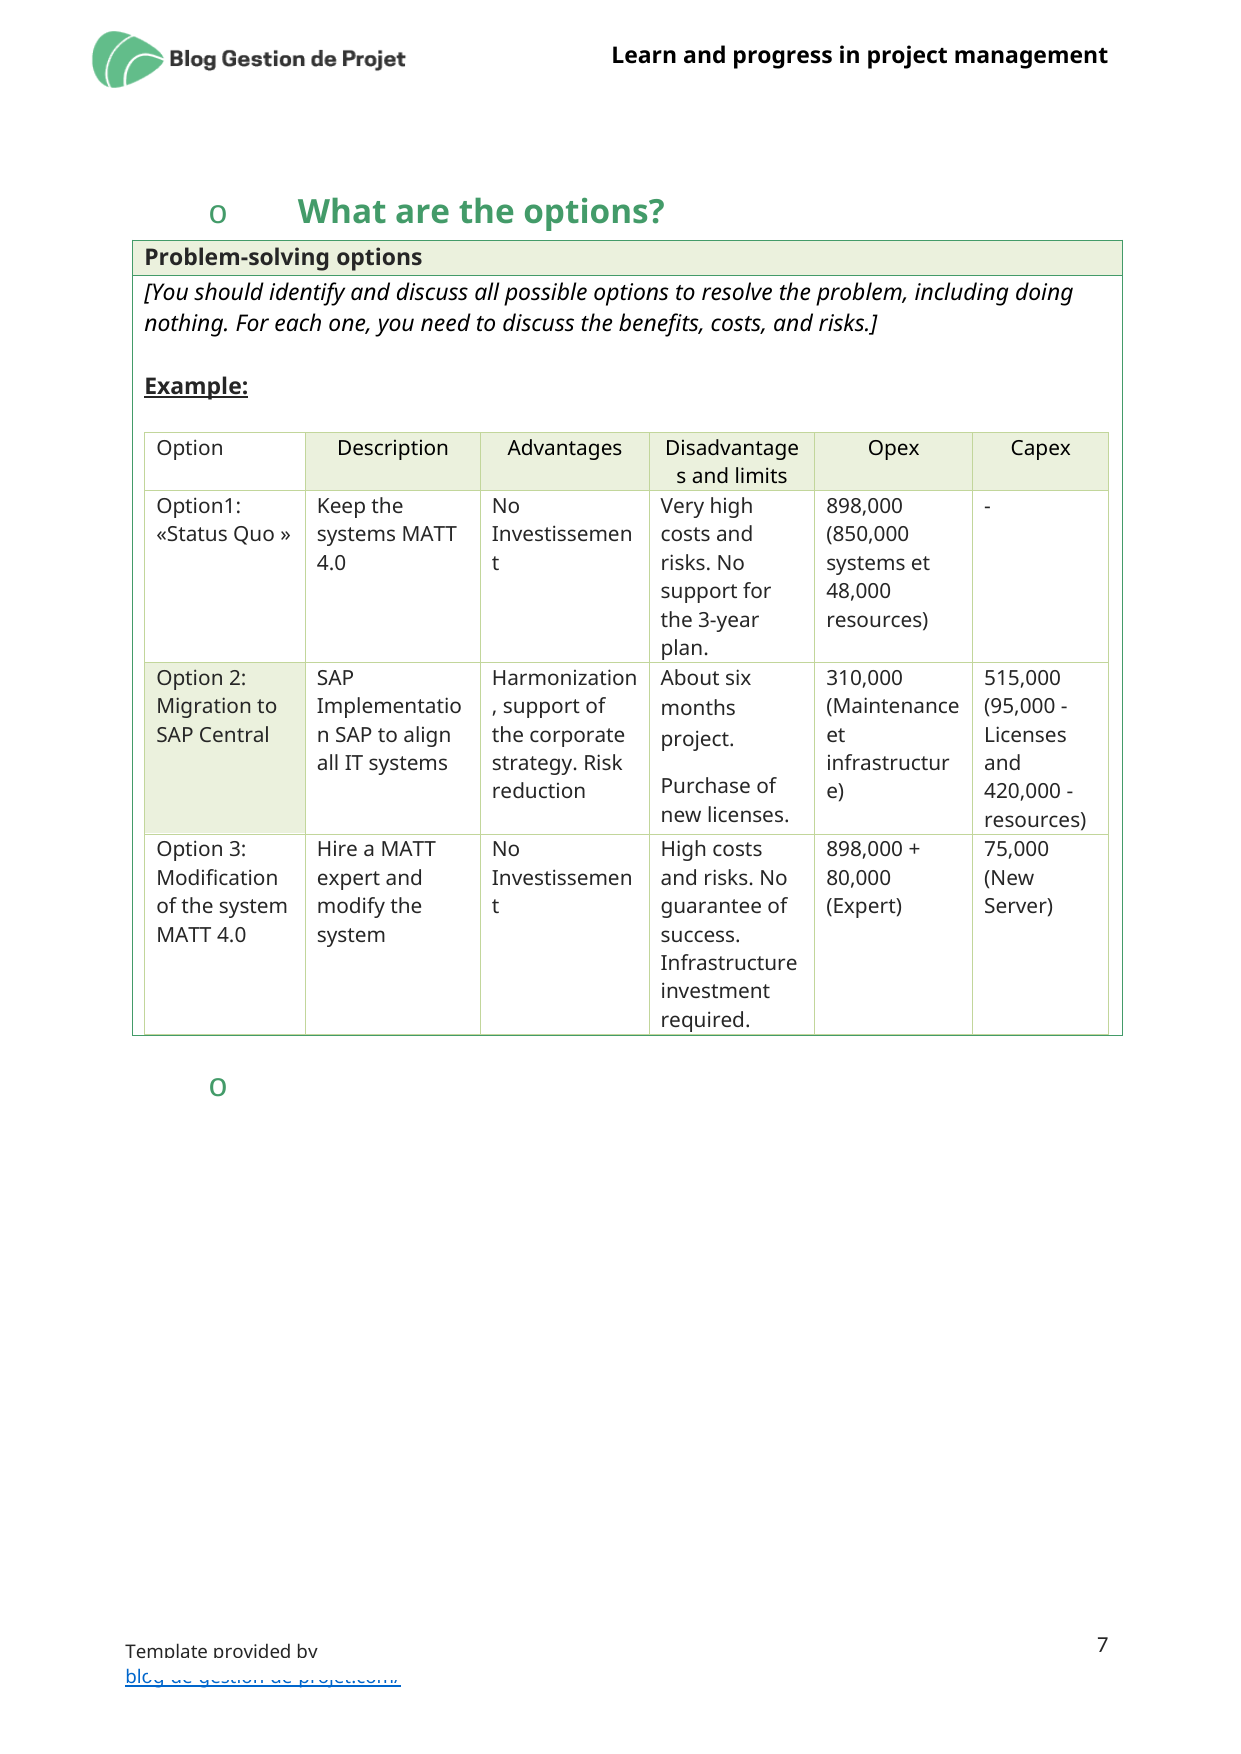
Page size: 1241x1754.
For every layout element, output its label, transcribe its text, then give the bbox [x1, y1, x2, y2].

picture [73, 27, 417, 92]
table_header Problem-solving options [133, 241, 1122, 275]
table_cell [You should identify and discuss all possible options to resolve the problem, including doing nothing. For each one, you need to discuss the benefits, costs, and risks.] Example: [133, 276, 1122, 1035]
subtitle What are the options? [133, 187, 1108, 233]
